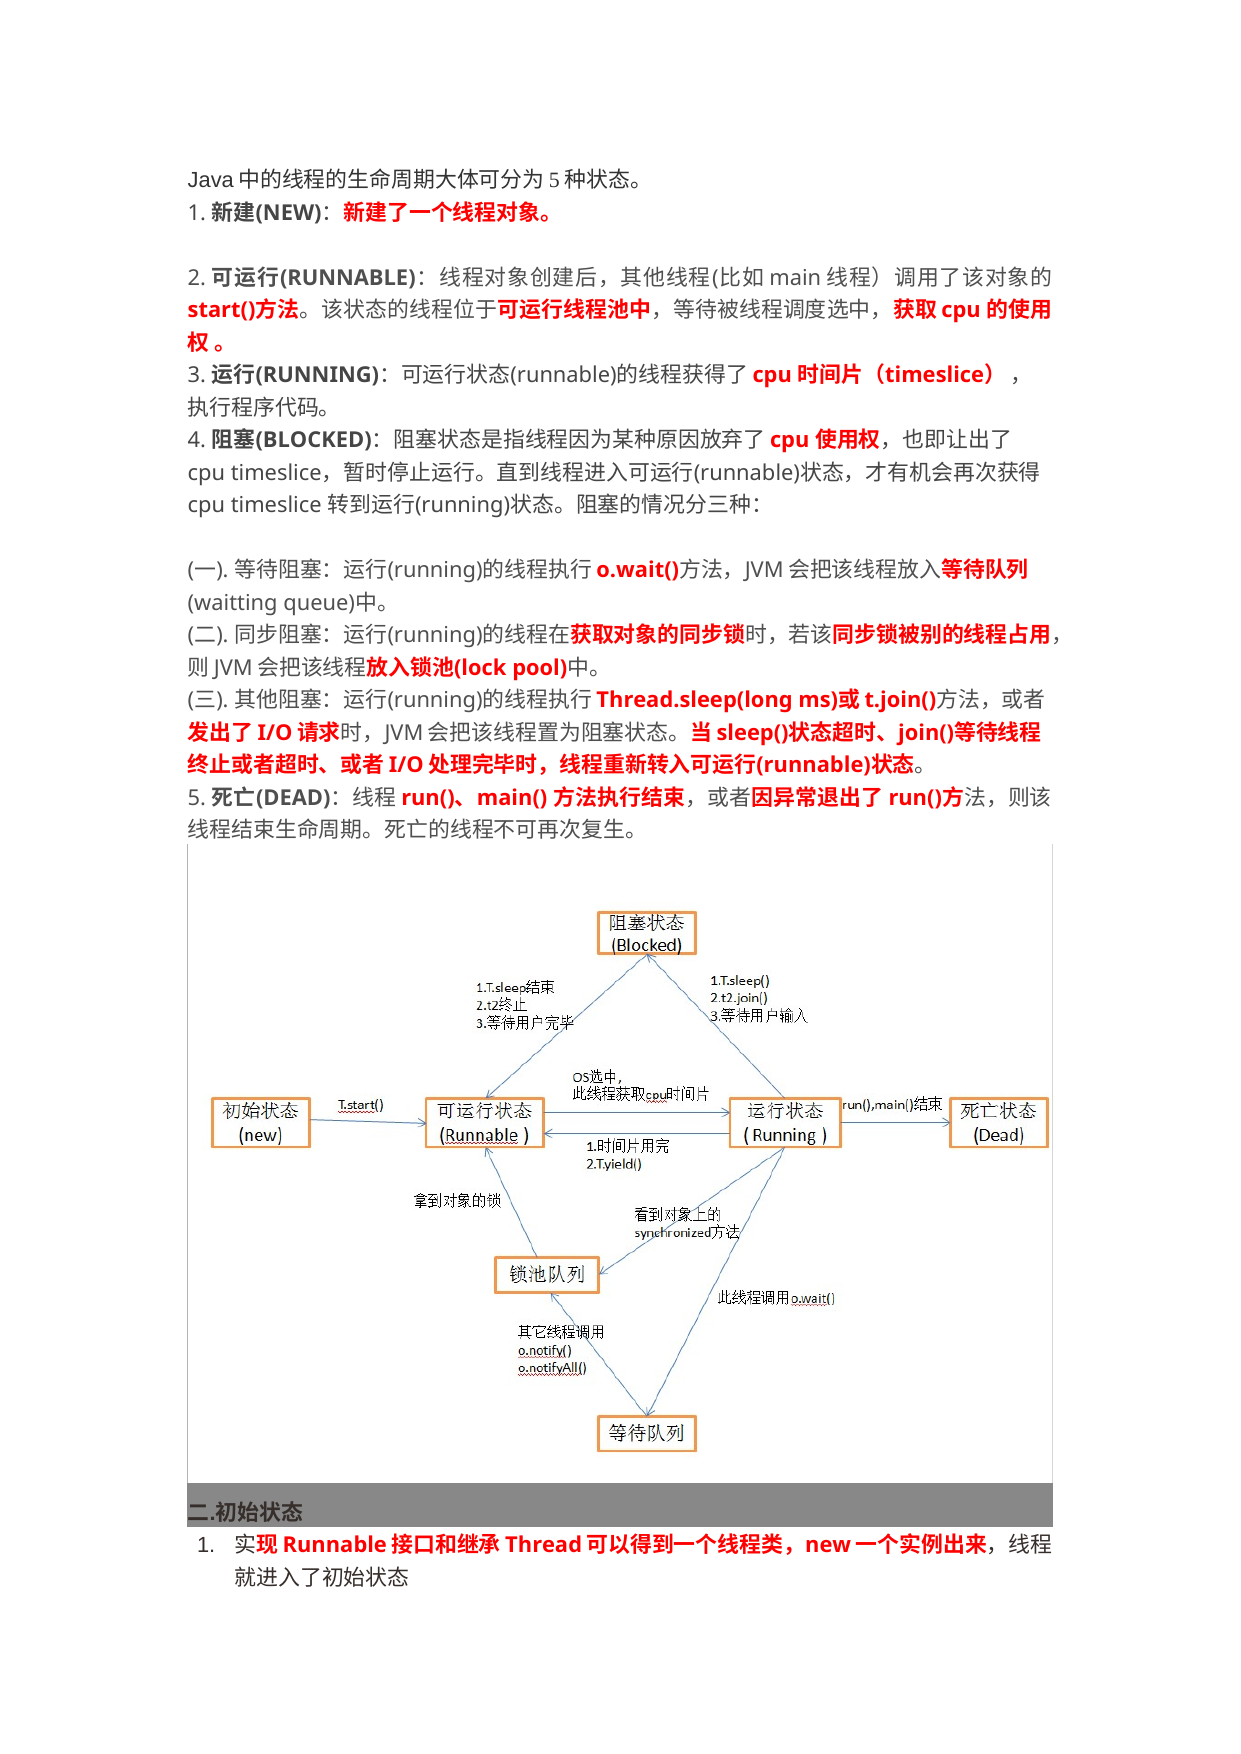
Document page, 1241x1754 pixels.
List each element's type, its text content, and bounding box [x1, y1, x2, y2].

text 二.初始状态 [187, 1483, 1053, 1527]
text 1. 新建(NEW)：新建了一个线程对象。 [187, 194, 1053, 259]
text (一). 等待阻塞：运行(running)的线程执行o.wait()方法，JVM会把该线程放入等待队列(waitting queue)中。 (二). 同步阻塞：运行(running)的线程在获取对象的同步锁时，若该同步锁被别的线程占用，则JVM会把该线程放入锁池(lock pool)中。 (三). 其他阻塞：运行(running)的线程执行Thread.sleep(long ms)或t.join()方法，或者发出了I/O请求时，JVM会把该线程置为阻塞状态。当sleep()状态超时、join()等待线程终止或者超时、或者I/O处理完毕时，线程重新转入可运行(runnable)状态。 [187, 552, 1053, 779]
text 5. 死亡(DEAD)：线程run()、main() 方法执行结束，或者因异常退出了run()方法，则该线程结束生命周期。死亡的线程不可再次复生。 [187, 779, 1053, 844]
picture [187, 844, 1053, 1483]
list 实现Runnable接口和继承Thread可以得到一个线程类，new一个实例出来，线程就进入了初始状态 [197, 1527, 1053, 1592]
text 3. 运行(RUNNING)：可运行状态(runnable)的线程获得了cpu 时间片（timeslice） ，执行程序代码。 4. 阻塞(BLOCKED)：阻塞状态是指线程因为某种原因放弃了cpu 使用权，也即让出了cpu timeslice，暂时停止运行。直到线程进入可运行(runnable)状态，才有机会再次获得cpu timeslice 转到运行(running)状态。阻塞的情况分三种： [187, 357, 1053, 552]
text 2. 可运行(RUNNABLE)：线程对象创建后，其他线程(比如main线程）调用了该对象的start()方法。该状态的线程位于可运行线程池中，等待被线程调度选中，获取cpu 的使用权 。 [187, 259, 1053, 357]
text Java中的线程的生命周期大体可分为5种状态。 [187, 162, 1053, 194]
